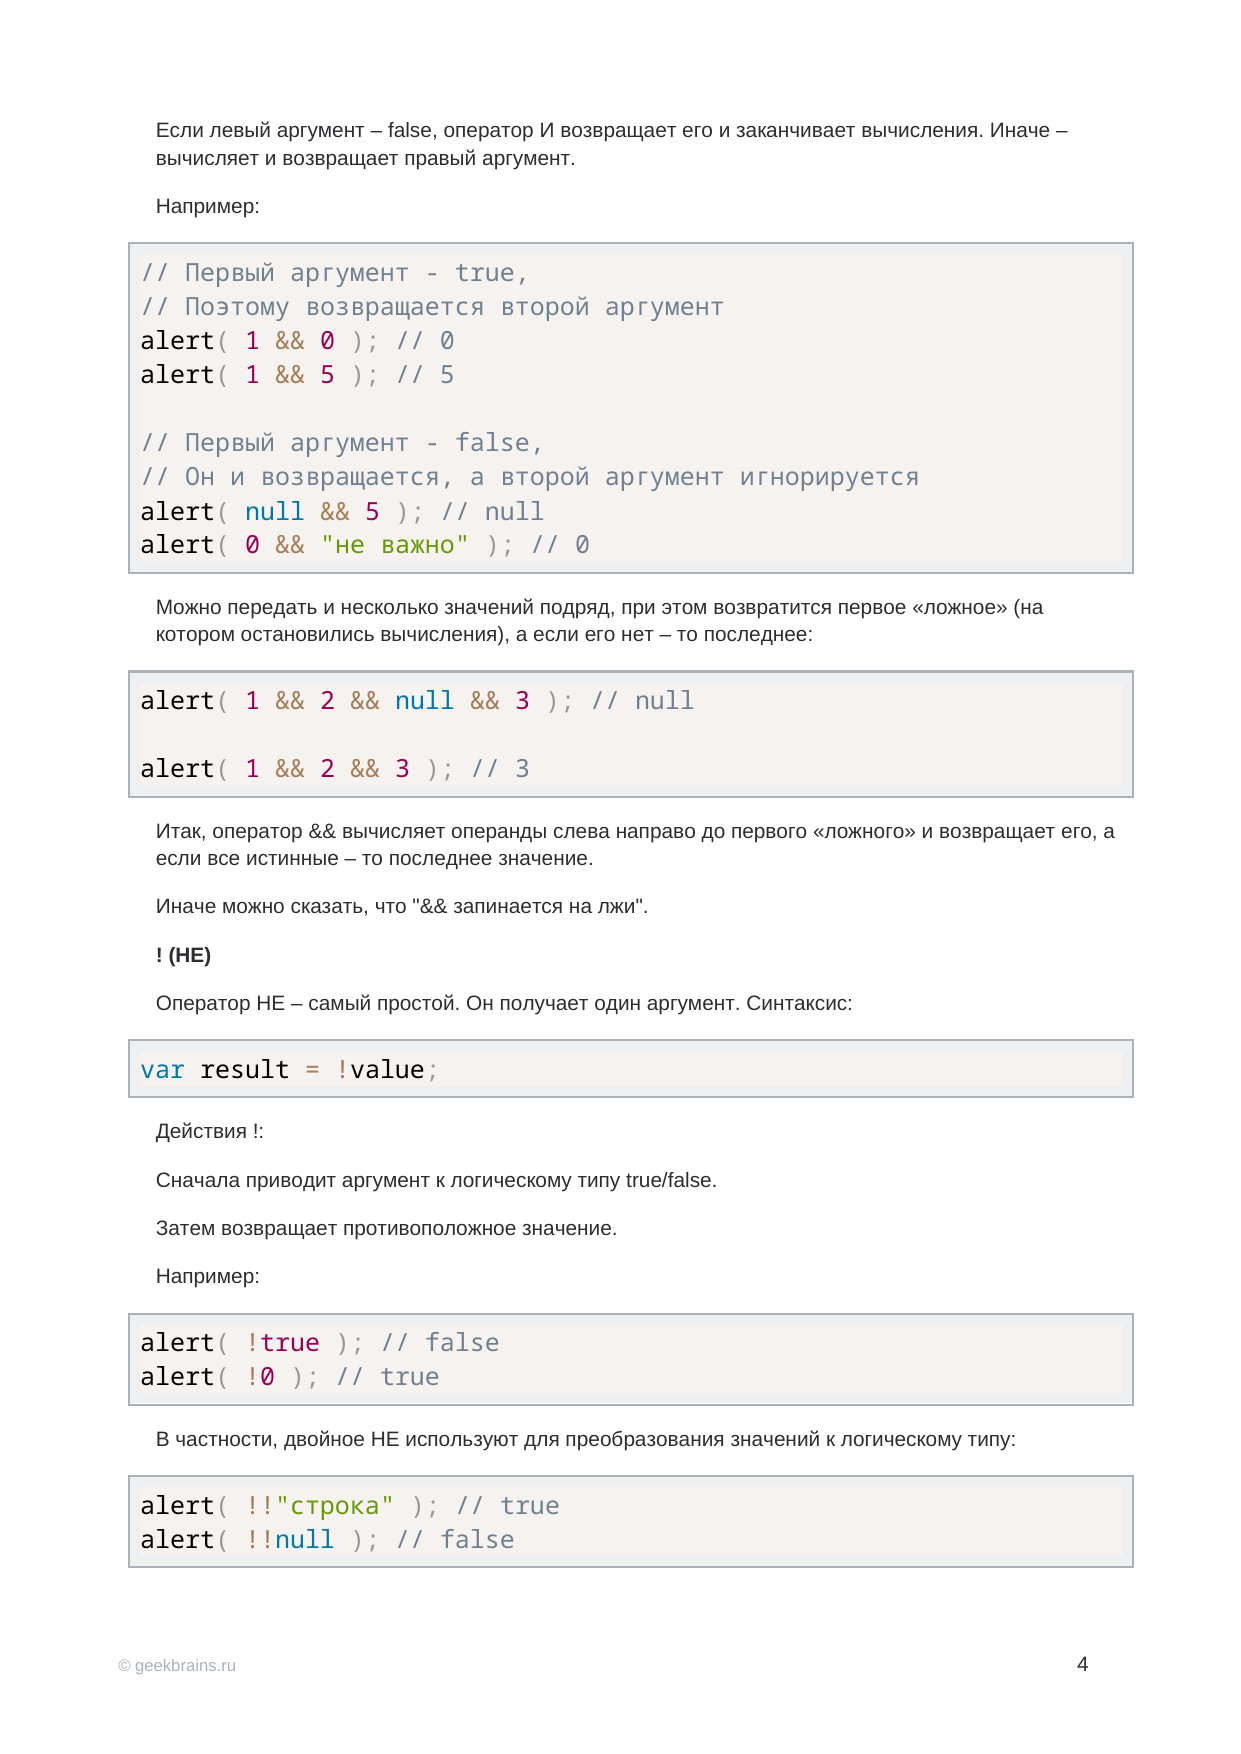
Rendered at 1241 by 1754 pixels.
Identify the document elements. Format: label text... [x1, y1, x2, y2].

table_header // Первый аргумент - true, // Поэтому возвращается второй аргумент alert( 1 && 0 ); // 0 alert( 1 && 5 ); // 5 // Первый аргумент - false, // Он и возвращается, а второй аргумент игнорируется alert( null && 5 ); // null alert( 0 && "не важно" ); // 0 [130, 244, 1132, 572]
text Сначала приводит аргумент к логическому типу true/false. [156, 1167, 1122, 1191]
text Иначе можно сказать, что "&& запинается на лжи". [156, 894, 1122, 918]
table_header alert( 1 && 2 && null && 3 ); // null alert( 1 && 2 && 3 ); // 3 [130, 673, 1132, 796]
text Если левый аргумент – false, оператор И возвращает его и заканчивает вычисления. Иначе – вычисляет и возвращает правый аргумент. [156, 118, 1122, 169]
text Можно передать и несколько значений подряд, при этом возвратится первое «ложное» (на котором остановились вычисления), а если его нет – то последнее: [156, 594, 1122, 646]
text В частности, двойное НЕ используют для преобразования значений к логическому типу: [156, 1426, 1122, 1450]
text ! (НЕ) [156, 943, 1122, 967]
table_header alert( !true ); // false alert( !0 ); // true [130, 1315, 1132, 1403]
table_header var result = !value; [130, 1041, 1132, 1096]
text Например: [156, 1264, 1122, 1288]
text Действия !: [156, 1119, 1122, 1143]
text Например: [156, 194, 1122, 218]
text Затем возвращает противоположное значение. [156, 1216, 1122, 1240]
table_header alert( !!"строка" ); // true alert( !!null ); // false [130, 1477, 1132, 1566]
text Итак, оператор && вычисляет операнды слева направо до первого «ложного» и возвращает его, а если все истинные – то последнее значение. [156, 818, 1122, 870]
text Оператор НЕ – самый простой. Он получает один аргумент. Синтаксис: [156, 991, 1122, 1015]
